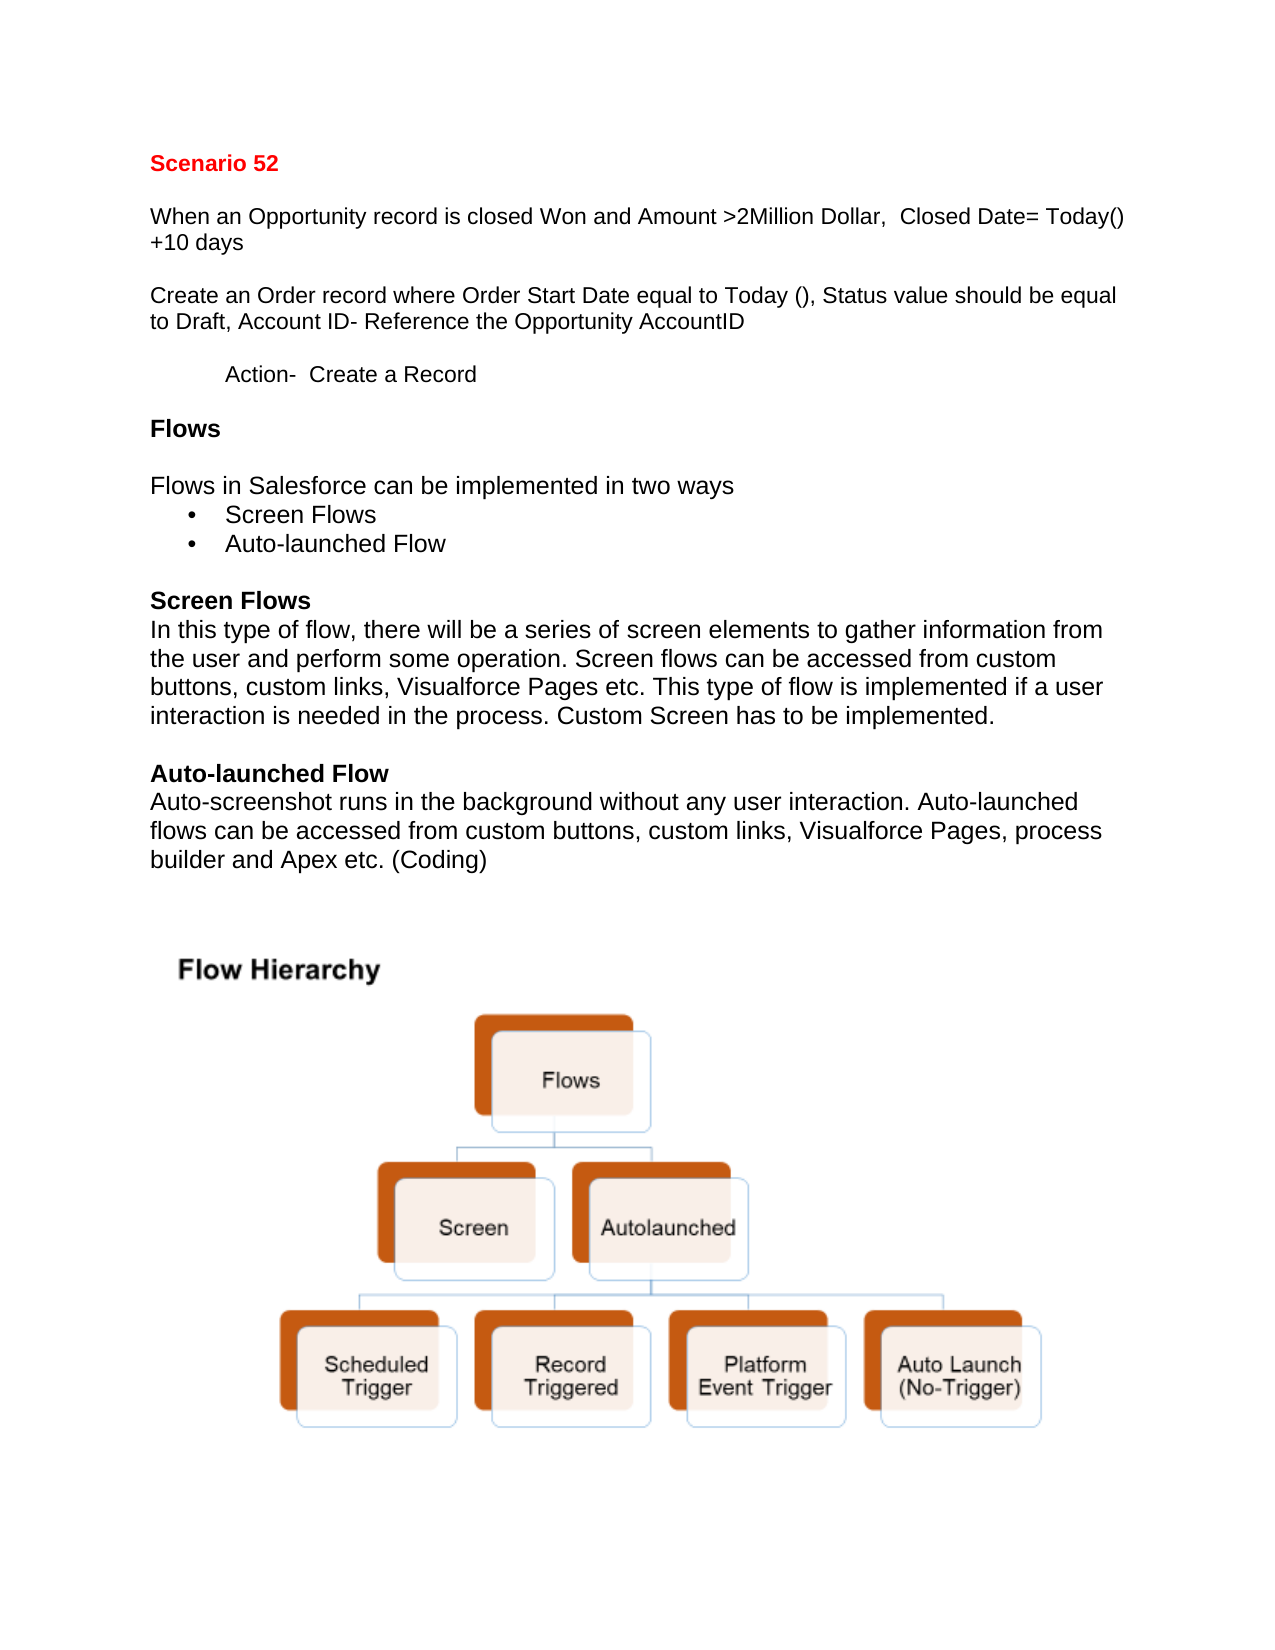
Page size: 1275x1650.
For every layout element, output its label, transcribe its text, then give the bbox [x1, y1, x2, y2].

text Auto-launched Flow [150, 758, 1125, 787]
text Flows in Salesforce can be implemented in two ways [150, 471, 1125, 500]
text Auto-screenshot runs in the background without any user interaction. Auto-launched flows can be accessed from custom buttons, custom links, Visualforce Pages, process builder and Apex etc. (Coding) [150, 787, 1125, 873]
list Auto-launched Flow [187, 528, 1125, 557]
text Action- Create a Record [150, 361, 1125, 387]
list Screen Flows [187, 500, 1125, 528]
text In this type of flow, there will be a series of screen elements to gather information from the user and perform some operation. Screen flows can be accessed from custom buttons, custom links, Visualforce Pages etc. This type of flow is implemented if a user interaction is needed in the process. Custom Screen has to be implemented. [150, 615, 1125, 730]
text Scenario 52 [150, 150, 1125, 176]
text When an Opportunity record is closed Won and Amount >2Million Dollar, Closed Date= Today()+10 days [150, 203, 1125, 255]
text Create an Order record where Order Start Date equal to Today (), Status value should be equal to Draft, Account ID- Reference the Opportunity AccountID [150, 282, 1125, 334]
text Screen Flows [150, 586, 1125, 615]
text Flows [150, 413, 1125, 442]
picture [150, 931, 1125, 1480]
